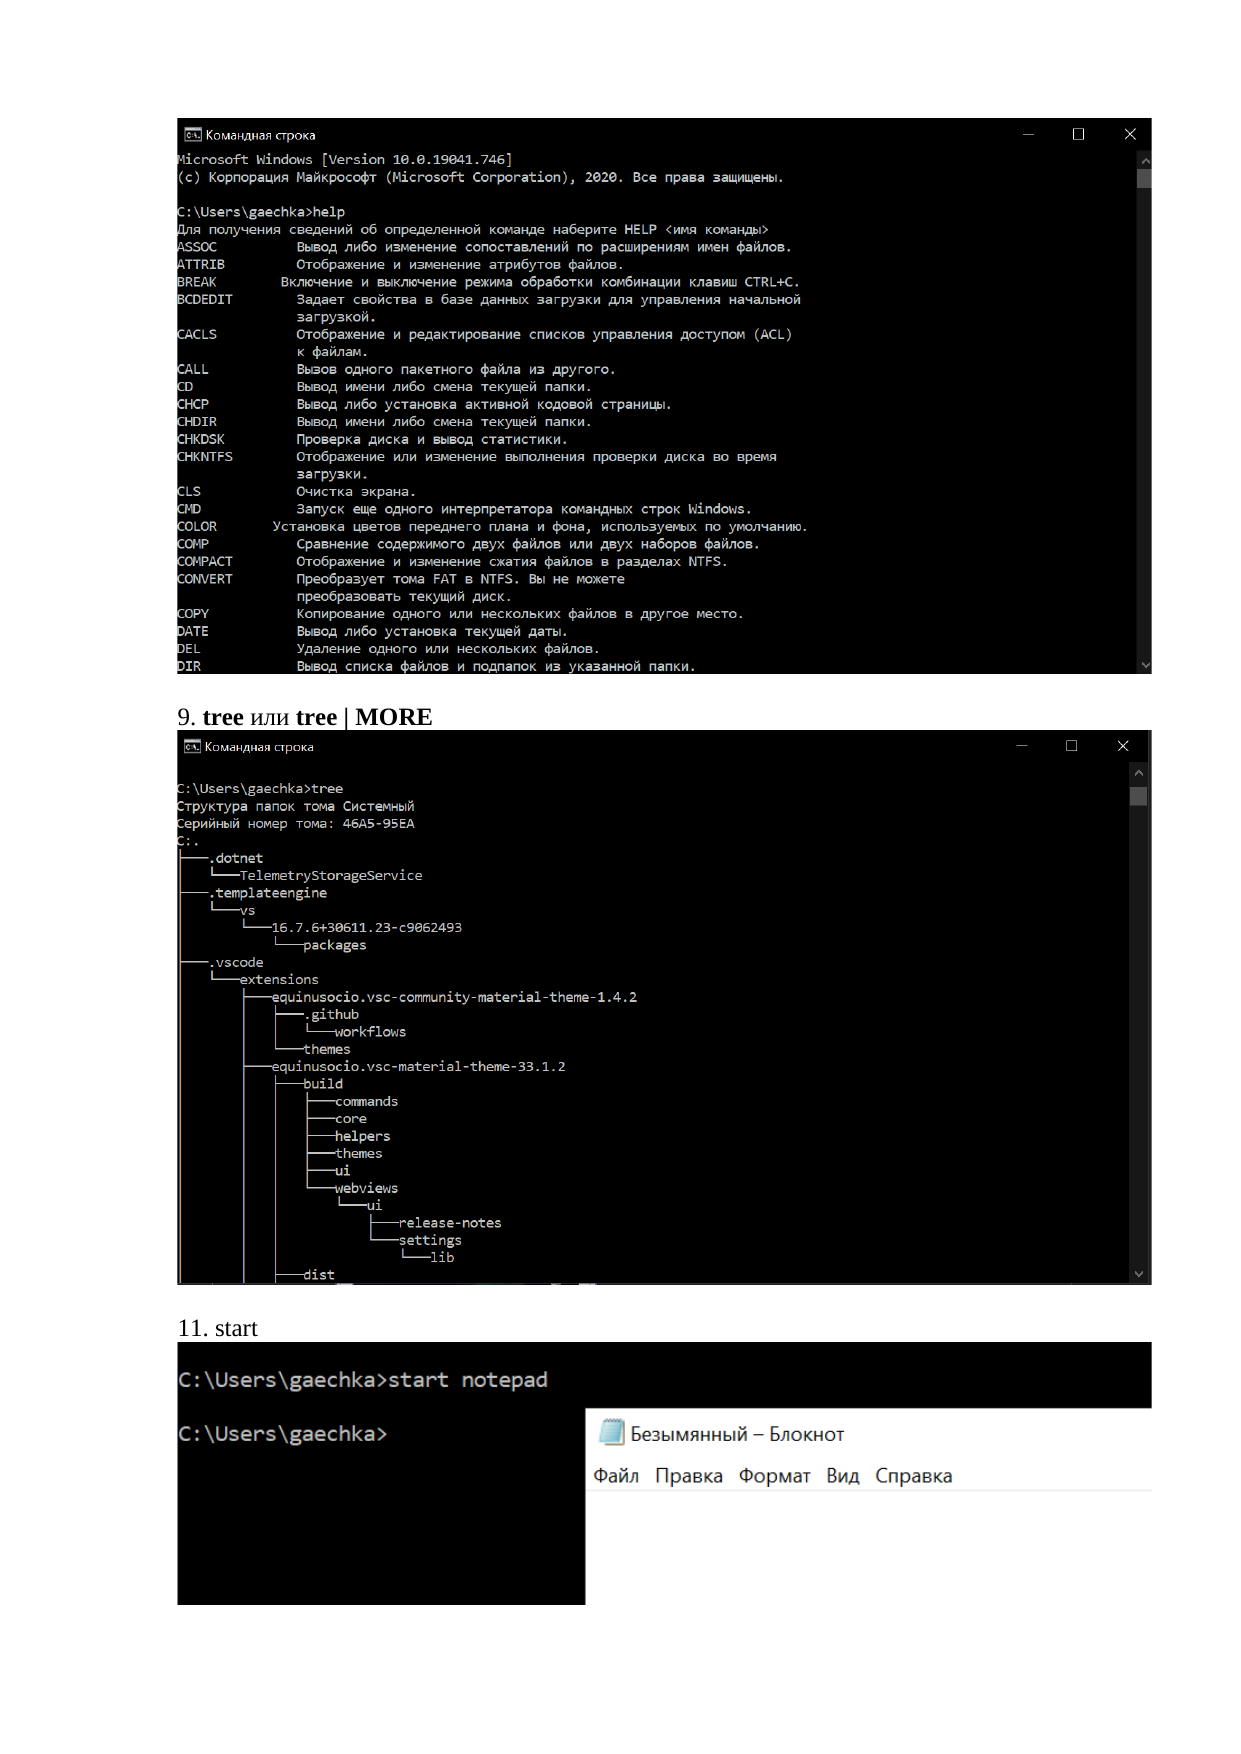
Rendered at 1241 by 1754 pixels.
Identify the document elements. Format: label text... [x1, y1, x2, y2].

text 9. tree или tree | MORE [177, 702, 1152, 730]
text 11. start [177, 1313, 1152, 1342]
picture [177, 118, 1152, 674]
picture [177, 730, 1152, 1285]
picture [177, 1342, 1152, 1605]
